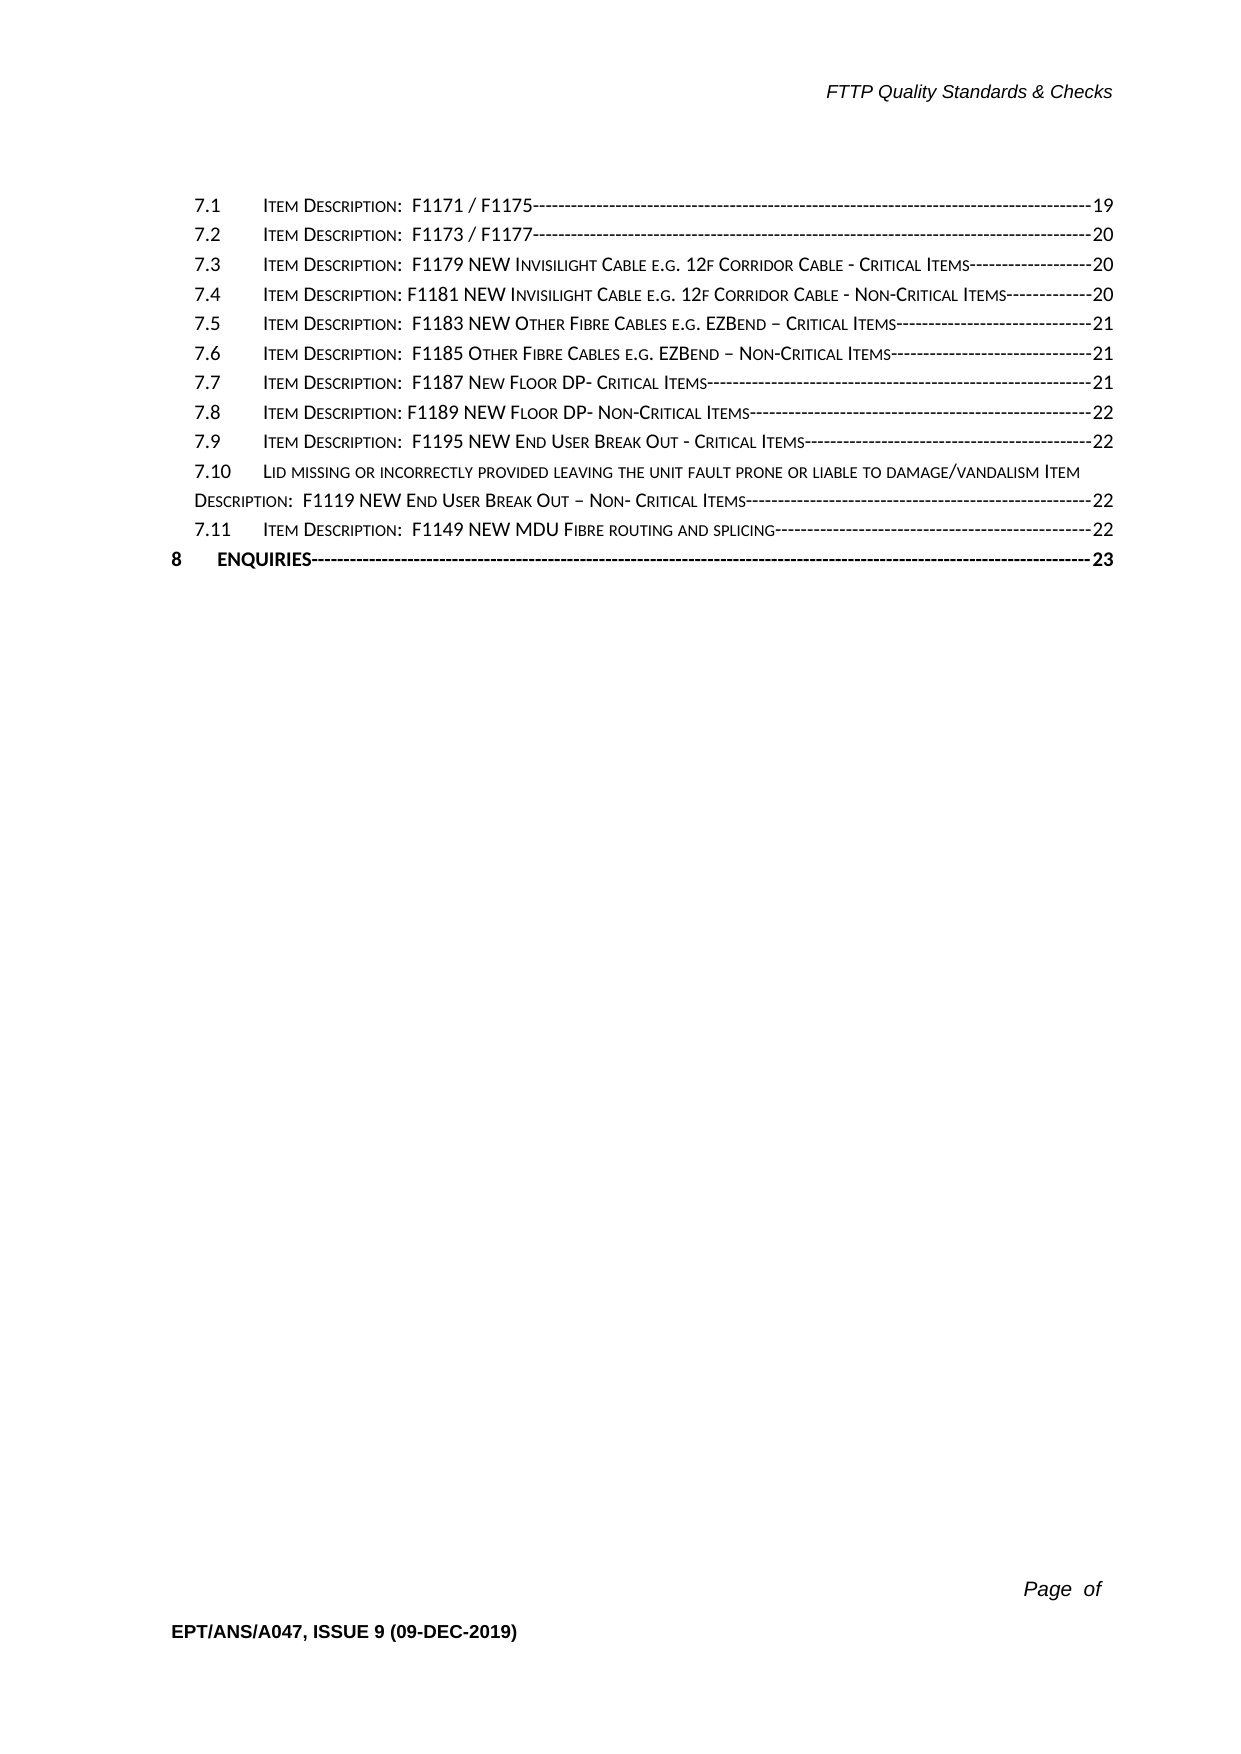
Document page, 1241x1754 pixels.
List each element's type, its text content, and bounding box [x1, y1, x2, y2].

text 7.7 Item Description: F1187 New Floor DP- Critical Items 21 [194, 369, 1114, 395]
text 7.3 Item Description: F1179 NEW Invisilight Cable e.g. 12f Corridor Cable - Critical Items 20 [194, 251, 1114, 277]
text 7.1 Item Description: F1171 / F1175 19 [194, 192, 1114, 217]
text 7.10 Lid missing or incorrectly provided leaving the unit fault prone or liable to damage/vandalism Item Description: F1119 NEW End User Break Out – Non- Critical Items 22 [194, 458, 1114, 513]
text 7.4 Item Description: F1181 NEW Invisilight Cable e.g. 12f Corridor Cable - Non-Critical Items 20 [194, 281, 1114, 306]
text 7.11 Item Description: F1149 NEW MDU Fibre routing and splicing 22 [194, 517, 1114, 542]
text 7.9 Item Description: F1195 NEW End User Break Out - Critical Items 22 [194, 429, 1114, 454]
text 7.2 Item Description: F1173 / F1177 20 [194, 222, 1114, 247]
text 8 Enquiries 23 [171, 546, 1114, 572]
text 7.6 Item Description: F1185 Other Fibre Cables e.g. EZBend – Non-Critical Items 21 [194, 340, 1114, 365]
text 7.5 Item Description: F1183 NEW Other Fibre Cables e.g. EZBend – Critical Items 21 [194, 310, 1114, 336]
text 7.8 Item Description: F1189 NEW Floor DP- Non-Critical Items 22 [194, 399, 1114, 424]
